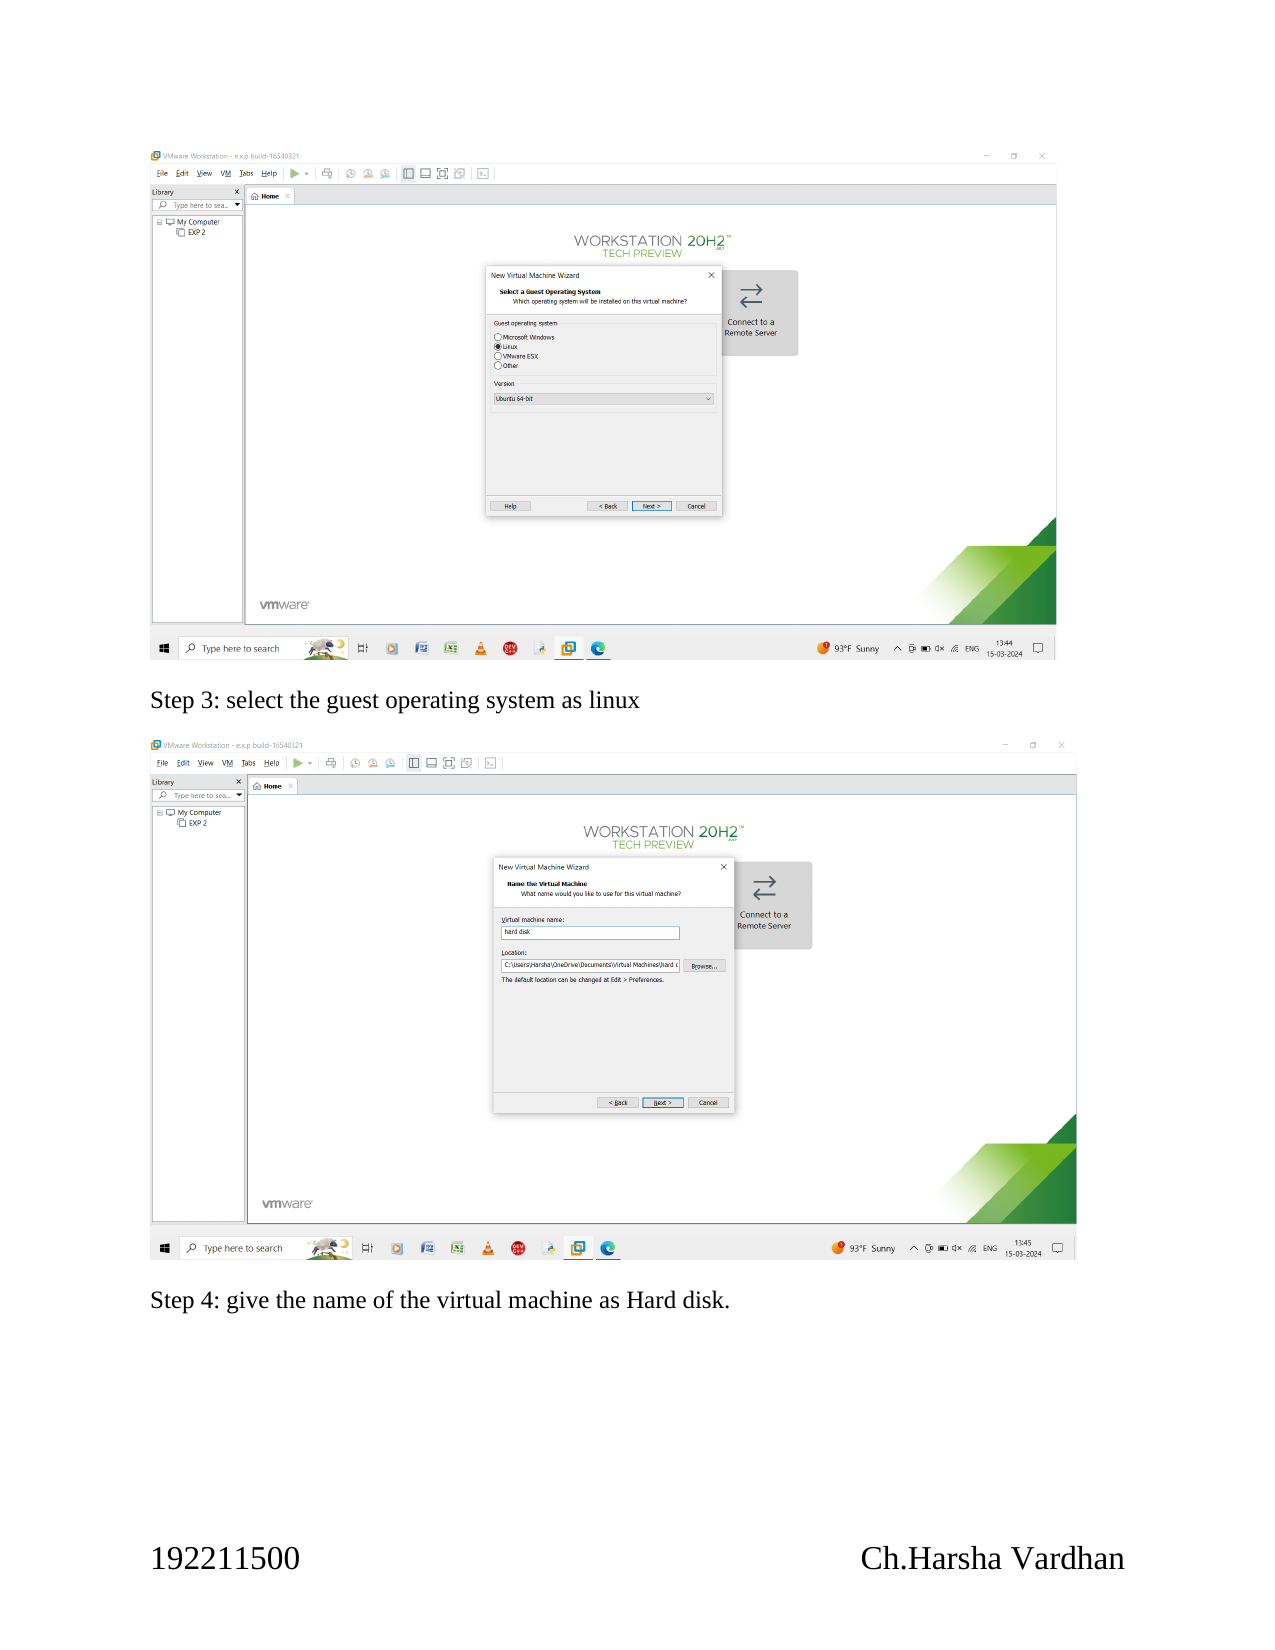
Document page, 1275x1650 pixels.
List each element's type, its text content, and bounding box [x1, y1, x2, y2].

text Step 4: give the name of the virtual machine as Hard disk. [150, 1285, 1125, 1314]
picture [150, 738, 1077, 1260]
text Step 3: select the guest operating system as linux [150, 685, 1125, 713]
picture [150, 150, 1057, 660]
